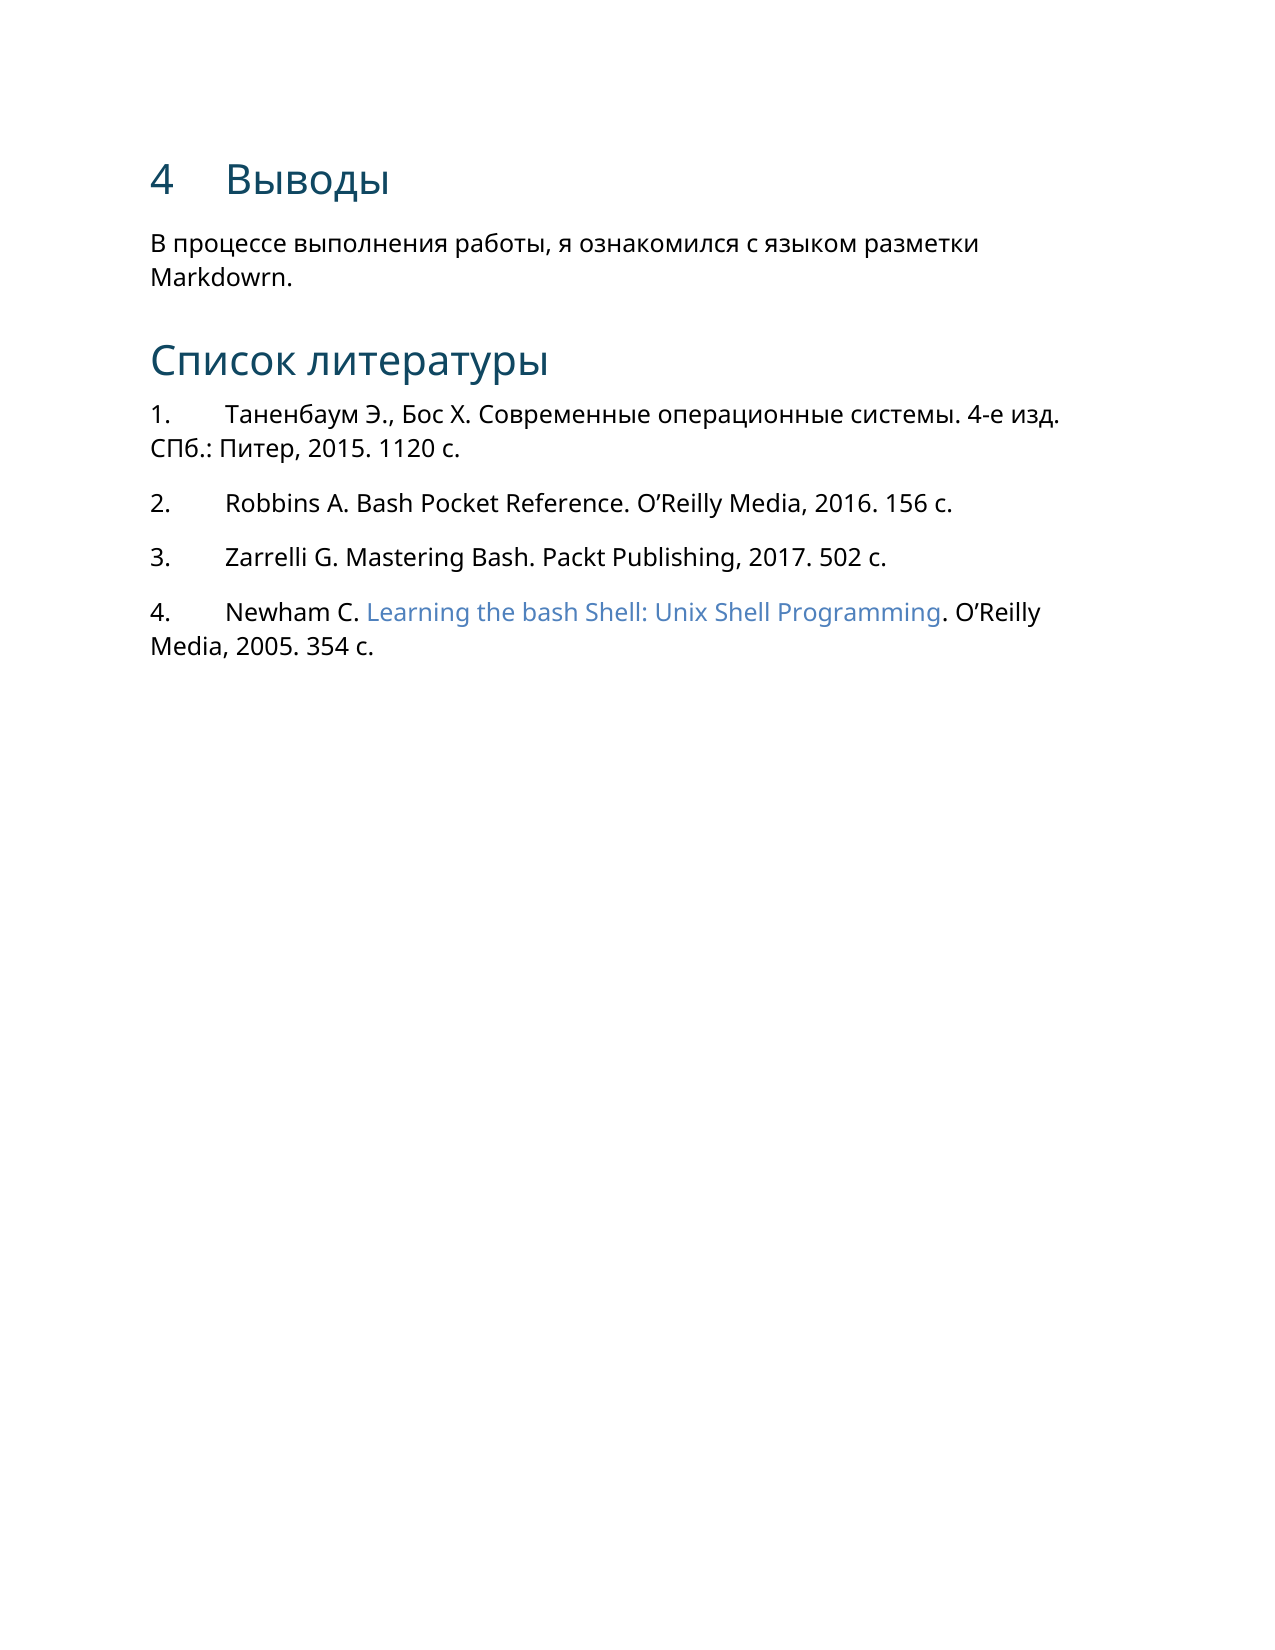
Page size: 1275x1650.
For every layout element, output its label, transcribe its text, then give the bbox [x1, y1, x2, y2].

text 4. Newham C. Learning the bash Shell: Unix Shell Programming. O’Reilly Media, 2005. 354 с. [150, 595, 1125, 663]
text 1. Таненбаум Э., Бос Х. Современные операционные системы. 4-е изд. СПб.: Питер, 2015. 1120 с. [150, 396, 1125, 464]
text 2. Robbins A. Bash Pocket Reference. O’Reilly Media, 2016. 156 с. [150, 485, 1125, 519]
text 3. Zarrelli G. Mastering Bash. Packt Publishing, 2017. 502 с. [150, 540, 1125, 574]
subtitle Список литературы [150, 331, 1125, 388]
text В процессе выполнения работы, я ознакомился с языком разметки Markdowrn. [150, 226, 1125, 294]
subtitle 4 Выводы [150, 150, 1125, 207]
